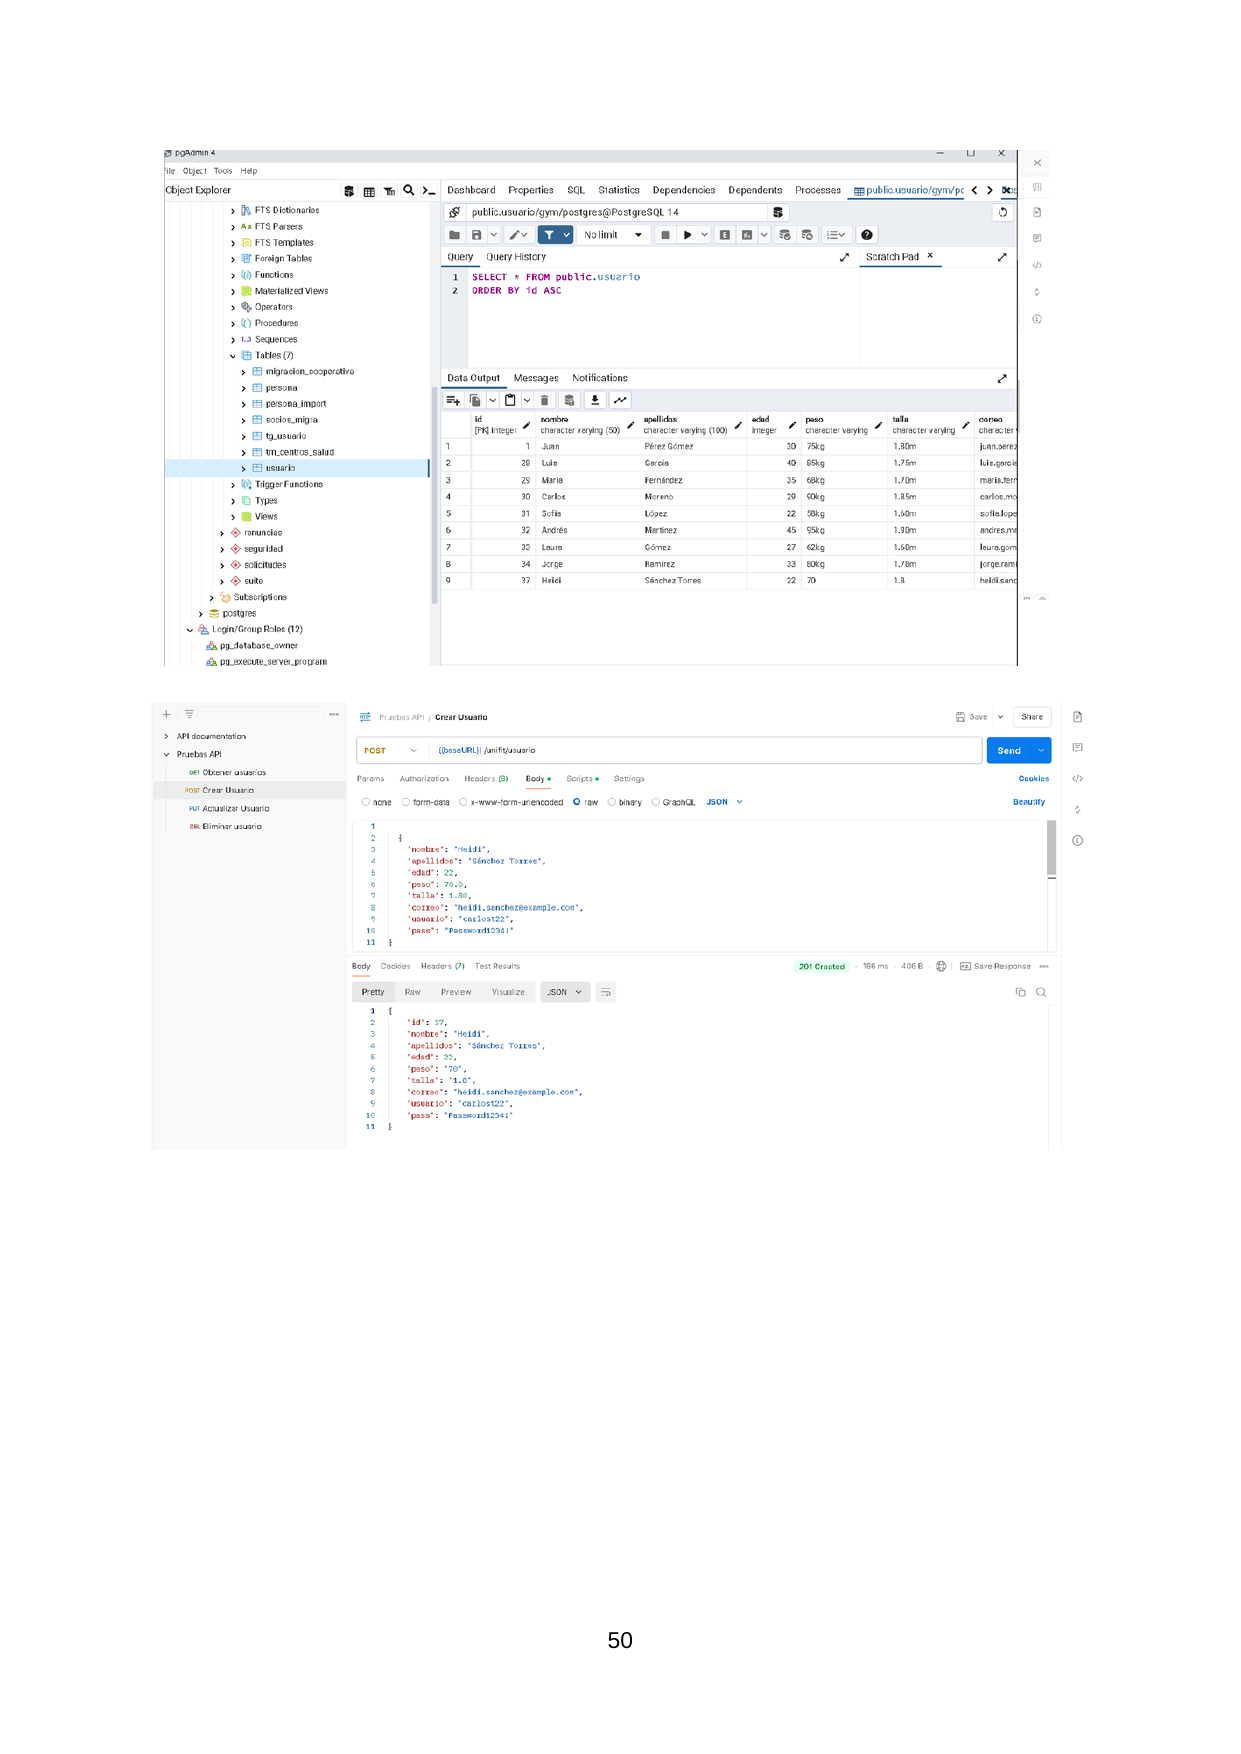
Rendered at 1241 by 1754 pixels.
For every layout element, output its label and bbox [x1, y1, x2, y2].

picture [150, 150, 1091, 1150]
